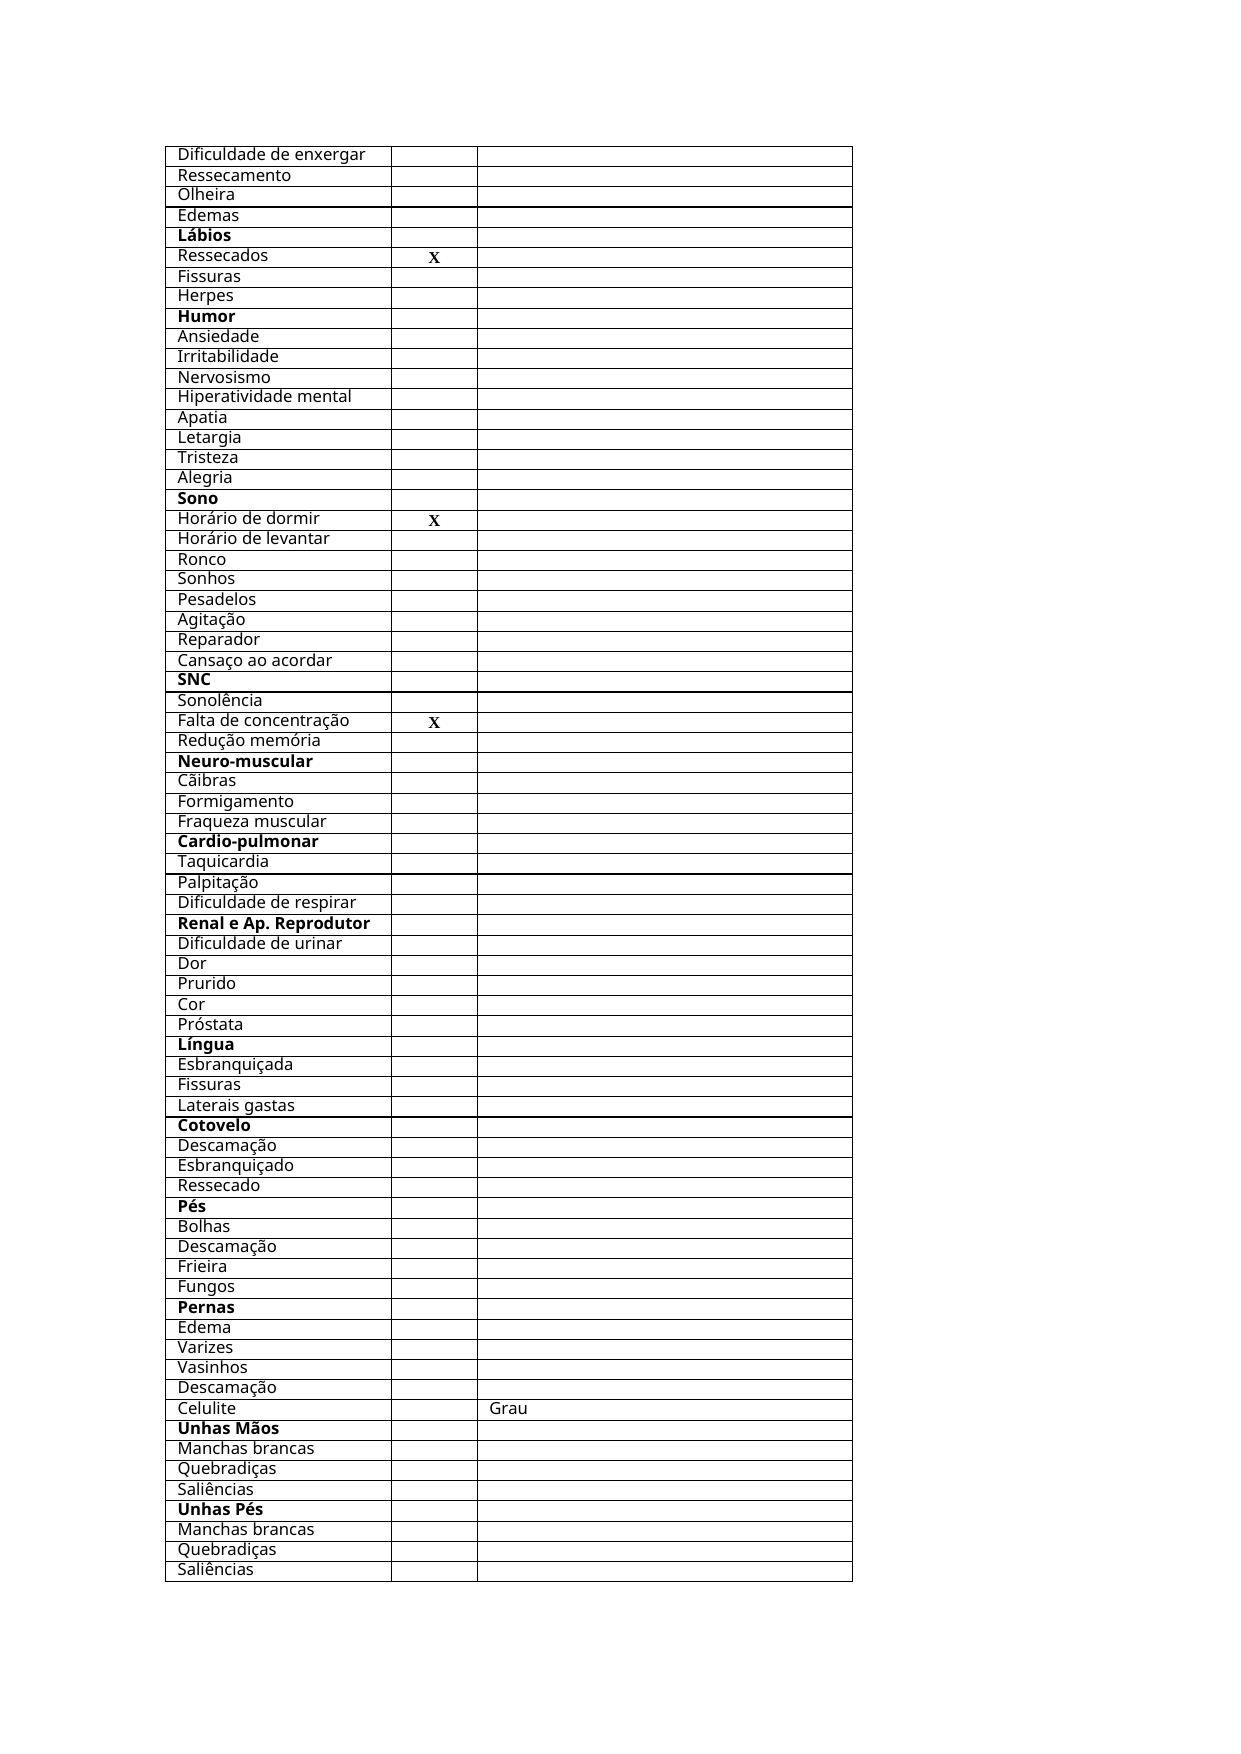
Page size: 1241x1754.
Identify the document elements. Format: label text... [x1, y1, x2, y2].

table_cell Descamação [166, 1380, 391, 1399]
table_cell [478, 1097, 852, 1116]
table_cell Falta de concentração [166, 713, 391, 732]
table_cell [392, 693, 477, 712]
table_cell Cotovelo [166, 1118, 391, 1137]
table_cell [392, 187, 477, 206]
table_cell [478, 1522, 852, 1541]
table_cell [392, 288, 477, 307]
table_cell Sonolência [166, 693, 391, 712]
table_cell [392, 794, 477, 813]
table_cell [392, 895, 477, 914]
table_cell Cansaço ao acordar [166, 652, 391, 671]
table_cell Ansiedade [166, 329, 391, 348]
table_cell [478, 430, 852, 449]
table_cell [478, 511, 852, 530]
table_cell [392, 773, 477, 792]
table_cell [478, 309, 852, 328]
table_cell SNC [166, 672, 391, 691]
table_cell Ronco [166, 551, 391, 570]
table_cell X [392, 713, 477, 732]
table_cell [392, 1461, 477, 1480]
table_cell Cãibras [166, 773, 391, 792]
table_cell [478, 875, 852, 894]
table_cell [478, 1542, 852, 1561]
table_cell [392, 531, 477, 550]
table_cell [478, 1158, 852, 1177]
table_cell Bolhas [166, 1219, 391, 1238]
table_cell [478, 1501, 852, 1521]
table_cell Lábios [166, 228, 391, 247]
table_cell [478, 1118, 852, 1137]
table_cell [392, 733, 477, 752]
table_cell Olheira [166, 187, 391, 206]
table_cell [478, 410, 852, 429]
table_cell [392, 1522, 477, 1541]
table_cell [478, 854, 852, 873]
table_cell [478, 389, 852, 408]
table_cell [478, 1178, 852, 1197]
table_cell [392, 1178, 477, 1197]
table_cell [392, 329, 477, 348]
table_cell [392, 1016, 477, 1036]
table_cell Cardio-pulmonar [166, 834, 391, 853]
table_cell [478, 1077, 852, 1096]
table_cell Unhas Mãos [166, 1421, 391, 1440]
table_cell Fissuras [166, 268, 391, 287]
table_cell Manchas brancas [166, 1441, 391, 1460]
table_cell [392, 430, 477, 449]
table_cell Varizes [166, 1340, 391, 1359]
table_cell [478, 1320, 852, 1339]
table_cell [478, 551, 852, 570]
table_cell [392, 1077, 477, 1096]
table_cell [392, 1158, 477, 1177]
table_cell [392, 996, 477, 1015]
table_cell [478, 672, 852, 691]
table_cell [478, 571, 852, 590]
table_cell Taquicardia [166, 854, 391, 873]
table_cell [478, 187, 852, 206]
table_cell [478, 450, 852, 469]
table_cell [478, 329, 852, 348]
table_cell Celulite [166, 1400, 391, 1419]
table_cell Língua [166, 1037, 391, 1056]
table_cell [478, 1421, 852, 1440]
table_cell Dificuldade de urinar [166, 936, 391, 955]
table_cell [478, 1481, 852, 1500]
table_cell [392, 1219, 477, 1238]
table_cell [392, 591, 477, 611]
table_cell [478, 773, 852, 792]
table_cell [478, 1279, 852, 1298]
table_cell Ressecados [166, 248, 391, 267]
table_cell Dificuldade de respirar [166, 895, 391, 914]
table_cell [392, 854, 477, 873]
table_cell Pés [166, 1198, 391, 1217]
table_cell [392, 268, 477, 287]
table_cell Humor [166, 309, 391, 328]
table_cell [392, 1340, 477, 1359]
table_cell Fraqueza muscular [166, 814, 391, 833]
table_cell [392, 167, 477, 186]
table_cell Dor [166, 956, 391, 975]
table_cell [392, 208, 477, 227]
table_cell [392, 753, 477, 772]
table_cell [478, 1219, 852, 1238]
table_cell [392, 490, 477, 509]
table_cell [392, 976, 477, 995]
table_cell Alegria [166, 470, 391, 489]
table_cell [478, 794, 852, 813]
table_cell [478, 470, 852, 489]
table_cell [392, 410, 477, 429]
table_cell [478, 1299, 852, 1318]
table_cell [478, 1239, 852, 1258]
table_cell [392, 349, 477, 368]
table_cell [392, 1138, 477, 1157]
table_cell [478, 915, 852, 934]
table_cell [392, 1239, 477, 1258]
table_cell X [392, 511, 477, 530]
table_cell [478, 733, 852, 752]
table_cell [478, 208, 852, 227]
table_cell [392, 1542, 477, 1561]
table_cell Grau [478, 1400, 852, 1419]
table_cell Horário de dormir [166, 511, 391, 530]
table_cell [478, 936, 852, 955]
table_cell [478, 490, 852, 509]
table_cell Edemas [166, 208, 391, 227]
table_cell Pernas [166, 1299, 391, 1318]
table_cell X [392, 248, 477, 267]
table_cell Vasinhos [166, 1360, 391, 1379]
table_cell [478, 228, 852, 247]
table_cell [478, 1380, 852, 1399]
table_cell [478, 167, 852, 186]
table_cell Manchas brancas [166, 1522, 391, 1541]
table_cell [392, 1400, 477, 1419]
table_cell Neuro-muscular [166, 753, 391, 772]
table_cell [392, 956, 477, 975]
table_cell Pesadelos [166, 591, 391, 611]
table_cell [478, 1340, 852, 1359]
table_cell [478, 834, 852, 853]
table_cell [392, 1562, 477, 1581]
table_cell Agitação [166, 612, 391, 631]
table_cell [392, 632, 477, 651]
table_cell Unhas Pés [166, 1501, 391, 1521]
table_cell [392, 1118, 477, 1137]
table_cell Irritabilidade [166, 349, 391, 368]
table_cell [392, 1441, 477, 1460]
table_cell Renal e Ap. Reprodutor [166, 915, 391, 934]
table_cell [478, 1360, 852, 1379]
table_cell [478, 248, 852, 267]
table_cell Frieira [166, 1259, 391, 1278]
table_cell [392, 228, 477, 247]
table_cell Tristeza [166, 450, 391, 469]
table_cell [392, 652, 477, 671]
table_cell [478, 713, 852, 732]
table_cell [478, 591, 852, 611]
table_cell [478, 349, 852, 368]
table_cell [478, 288, 852, 307]
table_cell [478, 531, 852, 550]
table_cell [392, 1501, 477, 1521]
table_cell [392, 1259, 477, 1278]
table_cell Nervosismo [166, 369, 391, 388]
table_cell [392, 571, 477, 590]
table_cell Apatia [166, 410, 391, 429]
table_cell Saliências [166, 1562, 391, 1581]
table_cell Fissuras [166, 1077, 391, 1096]
table_cell [478, 1441, 852, 1460]
table_cell Ressecamento [166, 167, 391, 186]
table_cell Palpitação [166, 875, 391, 894]
table_cell Quebradiças [166, 1461, 391, 1480]
table_cell [392, 1299, 477, 1318]
table_cell [392, 936, 477, 955]
table_cell [392, 369, 477, 388]
table_cell Prurido [166, 976, 391, 995]
table_cell [392, 470, 477, 489]
table_cell [478, 814, 852, 833]
table_cell [392, 875, 477, 894]
table_cell [478, 632, 852, 651]
table_cell Sono [166, 490, 391, 509]
table_cell [392, 672, 477, 691]
table_cell [392, 551, 477, 570]
table_cell [392, 1380, 477, 1399]
table_cell [478, 1016, 852, 1036]
table_cell [392, 1097, 477, 1116]
table_cell Formigamento [166, 794, 391, 813]
table_cell [392, 1057, 477, 1076]
table_cell [478, 693, 852, 712]
table_cell Redução memória [166, 733, 391, 752]
table_cell [478, 753, 852, 772]
table_cell [392, 1360, 477, 1379]
table_cell [392, 1421, 477, 1440]
table_cell [478, 1037, 852, 1056]
table_cell [478, 652, 852, 671]
table_cell [392, 612, 477, 631]
table_cell [392, 1198, 477, 1217]
table_cell Fungos [166, 1279, 391, 1298]
table_cell [392, 1037, 477, 1056]
table_cell Esbranquiçado [166, 1158, 391, 1177]
table_cell [392, 389, 477, 408]
table_cell Descamação [166, 1239, 391, 1258]
table_cell Reparador [166, 632, 391, 651]
table_cell [392, 309, 477, 328]
table_cell [478, 956, 852, 975]
table_cell [478, 1562, 852, 1581]
table_cell [392, 915, 477, 934]
table_cell Hiperatividade mental [166, 389, 391, 408]
table_cell [392, 1279, 477, 1298]
table_cell [478, 147, 852, 166]
table_cell [478, 996, 852, 1015]
table_cell [392, 1481, 477, 1500]
table_cell Letargia [166, 430, 391, 449]
table_cell [478, 1057, 852, 1076]
table_cell [478, 1461, 852, 1480]
table_cell Esbranquiçada [166, 1057, 391, 1076]
table_cell [392, 147, 477, 166]
table_cell [478, 1138, 852, 1157]
table_cell [478, 268, 852, 287]
table_cell [392, 834, 477, 853]
table_cell Próstata [166, 1016, 391, 1036]
table_cell Sonhos [166, 571, 391, 590]
table_cell [392, 814, 477, 833]
table_cell Dificuldade de enxergar [166, 147, 391, 166]
table_cell [478, 1259, 852, 1278]
table_cell Horário de levantar [166, 531, 391, 550]
table_cell Saliências [166, 1481, 391, 1500]
table_cell [478, 976, 852, 995]
table_cell [478, 369, 852, 388]
table_cell Descamação [166, 1138, 391, 1157]
table_cell Laterais gastas [166, 1097, 391, 1116]
table_cell Ressecado [166, 1178, 391, 1197]
table_cell Quebradiças [166, 1542, 391, 1561]
table_cell [392, 450, 477, 469]
table_cell [478, 612, 852, 631]
table_cell Edema [166, 1320, 391, 1339]
table_cell [392, 1320, 477, 1339]
table_cell Herpes [166, 288, 391, 307]
table_cell Cor [166, 996, 391, 1015]
table_cell [478, 1198, 852, 1217]
table_cell [478, 895, 852, 914]
